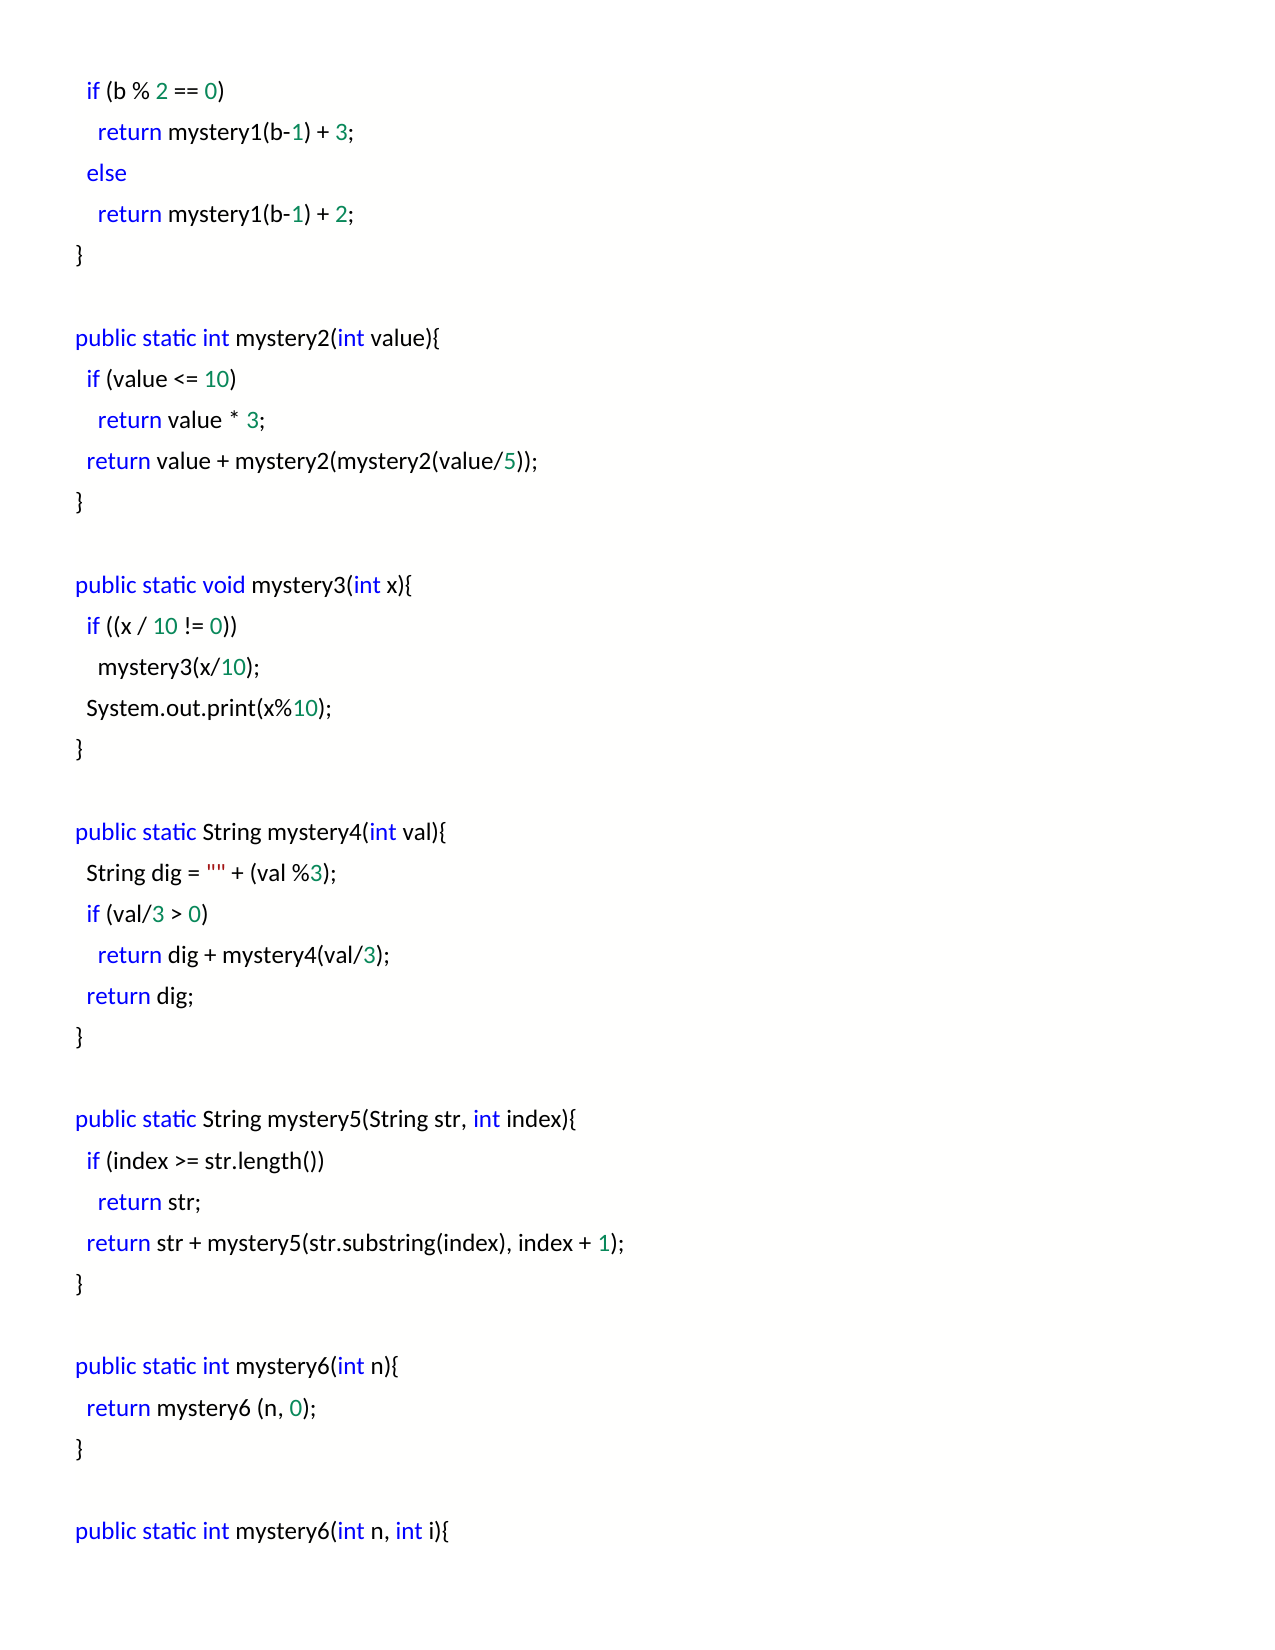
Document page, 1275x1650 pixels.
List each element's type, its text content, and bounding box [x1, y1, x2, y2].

text public static int mystery2(int value){ [75, 322, 1200, 352]
text } [75, 1268, 1200, 1299]
text return value * 3; [75, 404, 1200, 435]
text if (b % 2 == 0) [75, 75, 1200, 106]
text return mystery1(b-1) + 2; [75, 198, 1200, 229]
text if ((x / 10 != 0)) [75, 610, 1200, 640]
text } [75, 239, 1200, 270]
text System.out.print(x%10); [75, 692, 1200, 723]
text return str + mystery5(str.substring(index), index + 1); [75, 1227, 1200, 1258]
text } [75, 733, 1200, 764]
text public static void mystery3(int x){ [75, 569, 1200, 599]
text public static String mystery4(int val){ [75, 816, 1200, 846]
text return value + mystery2(mystery2(value/5)); [75, 445, 1200, 476]
text public static int mystery6(int n){ [75, 1351, 1200, 1381]
text if (index >= str.length()) [75, 1145, 1200, 1175]
text return str; [75, 1186, 1200, 1216]
text else [75, 157, 1200, 188]
text return mystery1(b-1) + 3; [75, 116, 1200, 147]
text return dig + mystery4(val/3); [75, 939, 1200, 969]
text } [75, 1433, 1200, 1463]
text } [75, 486, 1200, 517]
text String dig = "" + (val %3); [75, 857, 1200, 887]
text mystery3(x/10); [75, 651, 1200, 682]
text public static String mystery5(String str, int index){ [75, 1104, 1200, 1134]
text if (value <= 10) [75, 363, 1200, 393]
text } [75, 1021, 1200, 1052]
text public static int mystery6(int n, int i){ [75, 1515, 1200, 1546]
text if (val/3 > 0) [75, 898, 1200, 928]
text return dig; [75, 980, 1200, 1011]
text return mystery6 (n, 0); [75, 1392, 1200, 1422]
